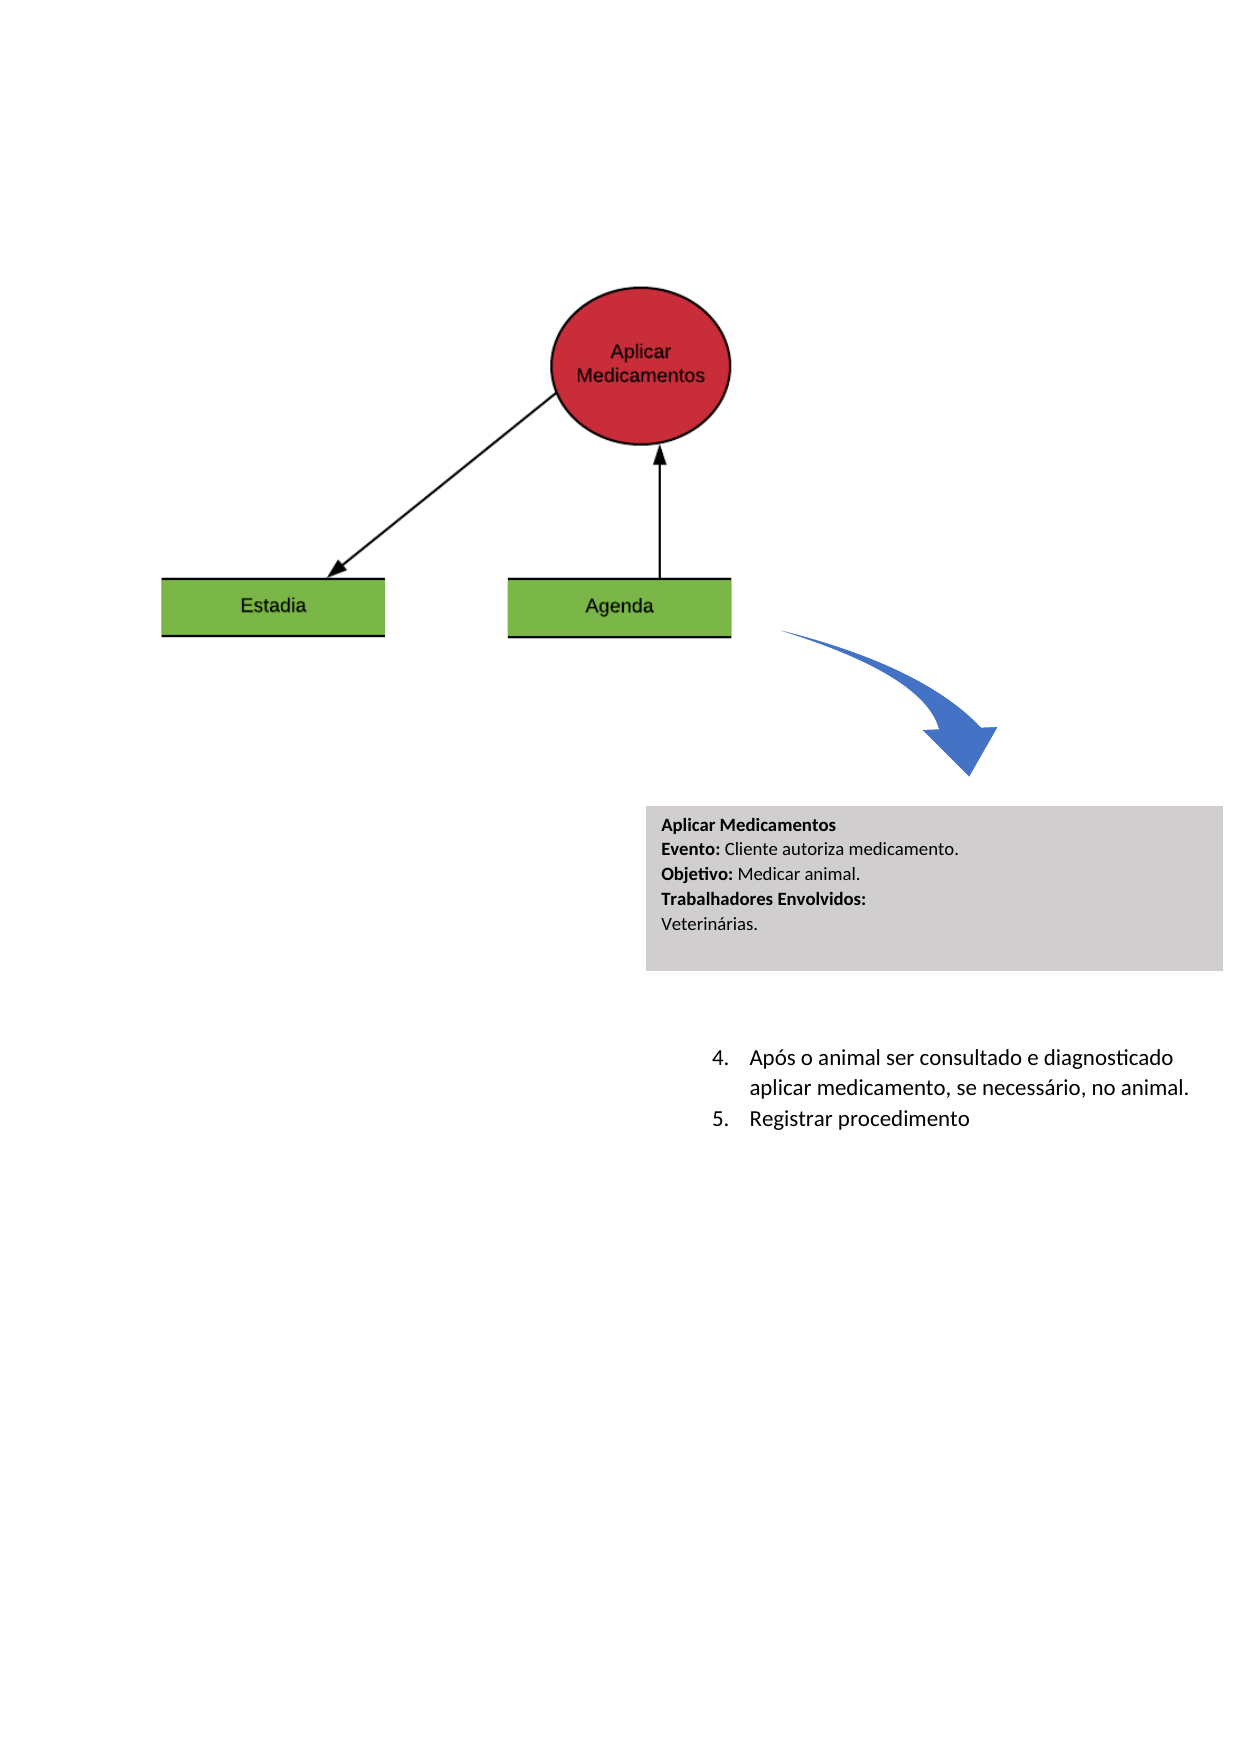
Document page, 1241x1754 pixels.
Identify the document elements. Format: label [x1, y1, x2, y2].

picture [117, 243, 776, 682]
